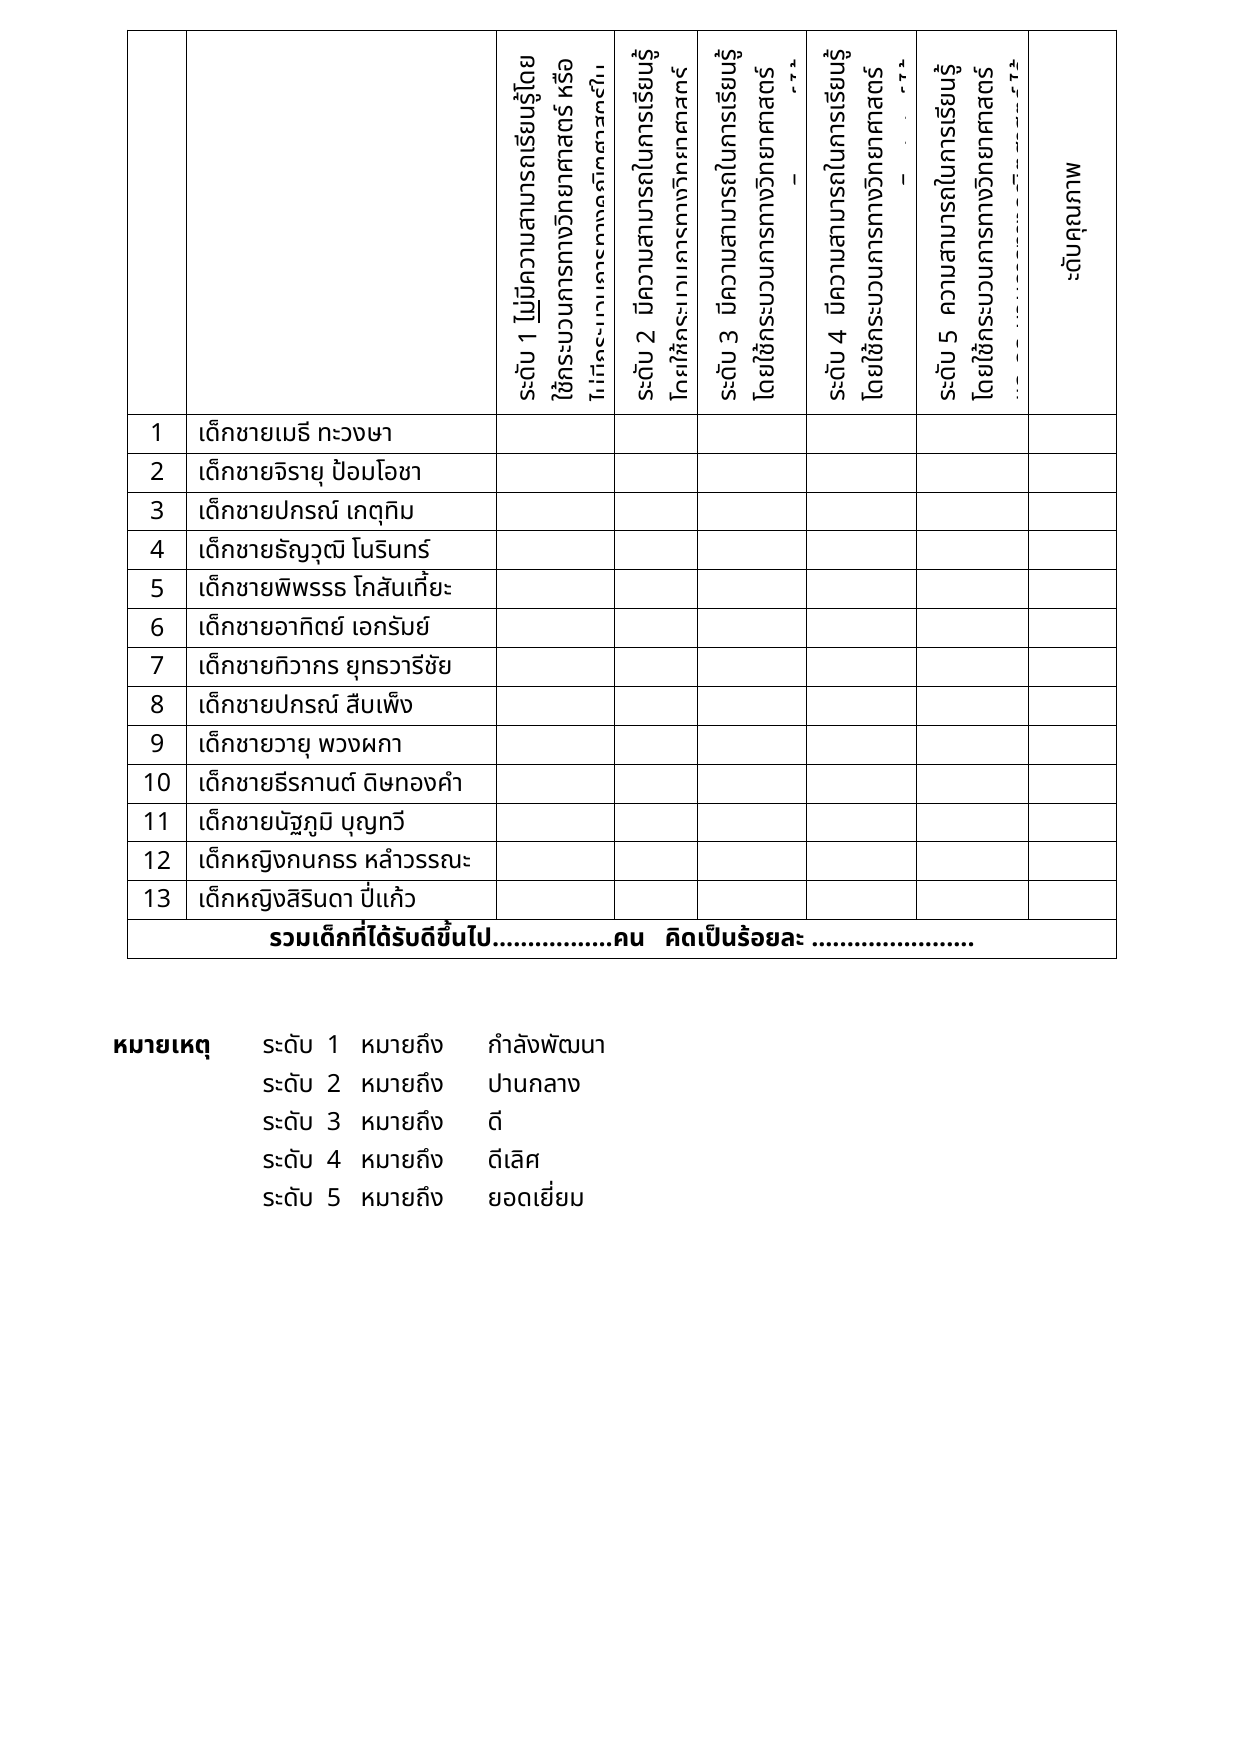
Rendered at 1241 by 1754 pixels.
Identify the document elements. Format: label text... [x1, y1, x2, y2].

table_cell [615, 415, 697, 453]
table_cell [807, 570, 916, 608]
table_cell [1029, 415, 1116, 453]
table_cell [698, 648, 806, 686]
text ระดับ 5 หมายถึง ยอดเยี่ยม [112, 1179, 1172, 1217]
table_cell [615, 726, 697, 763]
text หมายเหตุ ระดับ 1 หมายถึง กำลังพัฒนา [112, 1027, 1172, 1065]
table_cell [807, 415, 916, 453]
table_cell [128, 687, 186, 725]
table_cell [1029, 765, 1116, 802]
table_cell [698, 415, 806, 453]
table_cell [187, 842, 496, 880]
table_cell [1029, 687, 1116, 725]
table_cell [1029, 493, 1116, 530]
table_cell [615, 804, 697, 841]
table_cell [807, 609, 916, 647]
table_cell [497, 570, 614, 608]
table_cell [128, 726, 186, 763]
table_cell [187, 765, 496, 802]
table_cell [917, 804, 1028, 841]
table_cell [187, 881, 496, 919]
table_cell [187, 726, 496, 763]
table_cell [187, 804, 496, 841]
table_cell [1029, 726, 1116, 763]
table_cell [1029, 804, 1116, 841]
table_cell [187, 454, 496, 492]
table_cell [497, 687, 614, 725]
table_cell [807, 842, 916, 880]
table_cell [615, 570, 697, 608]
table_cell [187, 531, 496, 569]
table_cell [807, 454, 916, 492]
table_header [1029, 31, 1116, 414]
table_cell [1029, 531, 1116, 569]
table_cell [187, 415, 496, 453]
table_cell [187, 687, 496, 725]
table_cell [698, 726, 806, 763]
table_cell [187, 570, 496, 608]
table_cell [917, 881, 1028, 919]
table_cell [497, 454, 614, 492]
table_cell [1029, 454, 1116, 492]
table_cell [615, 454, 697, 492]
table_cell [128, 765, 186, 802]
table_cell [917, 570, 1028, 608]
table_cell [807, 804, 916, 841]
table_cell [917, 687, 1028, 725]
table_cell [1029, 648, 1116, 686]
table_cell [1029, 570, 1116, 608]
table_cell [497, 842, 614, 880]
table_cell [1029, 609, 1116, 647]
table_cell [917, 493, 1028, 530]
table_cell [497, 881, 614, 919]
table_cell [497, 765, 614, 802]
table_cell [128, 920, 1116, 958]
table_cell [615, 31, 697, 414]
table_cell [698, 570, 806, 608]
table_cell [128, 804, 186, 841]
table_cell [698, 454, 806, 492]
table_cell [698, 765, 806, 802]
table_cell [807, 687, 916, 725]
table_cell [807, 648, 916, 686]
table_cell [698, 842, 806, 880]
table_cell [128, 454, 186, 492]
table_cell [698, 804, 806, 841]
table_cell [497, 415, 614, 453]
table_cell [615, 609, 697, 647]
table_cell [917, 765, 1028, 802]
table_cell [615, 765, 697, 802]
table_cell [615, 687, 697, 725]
text ระดับ 3 หมายถึง ดี [112, 1103, 1172, 1141]
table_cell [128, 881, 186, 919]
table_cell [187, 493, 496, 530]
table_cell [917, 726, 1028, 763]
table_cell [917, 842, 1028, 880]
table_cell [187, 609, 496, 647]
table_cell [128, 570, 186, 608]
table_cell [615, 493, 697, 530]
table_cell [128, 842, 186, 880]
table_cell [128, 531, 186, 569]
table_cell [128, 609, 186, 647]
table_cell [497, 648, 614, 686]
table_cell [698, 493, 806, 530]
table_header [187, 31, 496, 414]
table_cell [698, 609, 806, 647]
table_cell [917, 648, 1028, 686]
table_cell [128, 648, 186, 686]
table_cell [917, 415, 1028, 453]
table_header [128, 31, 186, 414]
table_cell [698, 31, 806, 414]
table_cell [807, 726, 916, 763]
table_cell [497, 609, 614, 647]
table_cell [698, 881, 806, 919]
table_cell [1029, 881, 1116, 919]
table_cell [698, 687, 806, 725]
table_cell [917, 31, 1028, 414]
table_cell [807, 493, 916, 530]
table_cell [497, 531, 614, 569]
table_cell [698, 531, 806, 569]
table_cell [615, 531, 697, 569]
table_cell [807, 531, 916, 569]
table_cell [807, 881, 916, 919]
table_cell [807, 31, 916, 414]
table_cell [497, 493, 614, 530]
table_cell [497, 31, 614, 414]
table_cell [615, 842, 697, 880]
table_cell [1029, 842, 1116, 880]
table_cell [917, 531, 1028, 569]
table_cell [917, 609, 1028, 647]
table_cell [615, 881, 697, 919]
text ระดับ 2 หมายถึง ปานกลาง [112, 1065, 1172, 1103]
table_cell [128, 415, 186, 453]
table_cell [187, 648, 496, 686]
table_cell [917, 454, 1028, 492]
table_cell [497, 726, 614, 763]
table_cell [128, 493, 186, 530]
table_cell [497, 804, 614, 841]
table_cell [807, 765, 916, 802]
text ระดับ 4 หมายถึง ดีเลิศ [112, 1141, 1172, 1179]
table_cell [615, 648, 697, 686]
